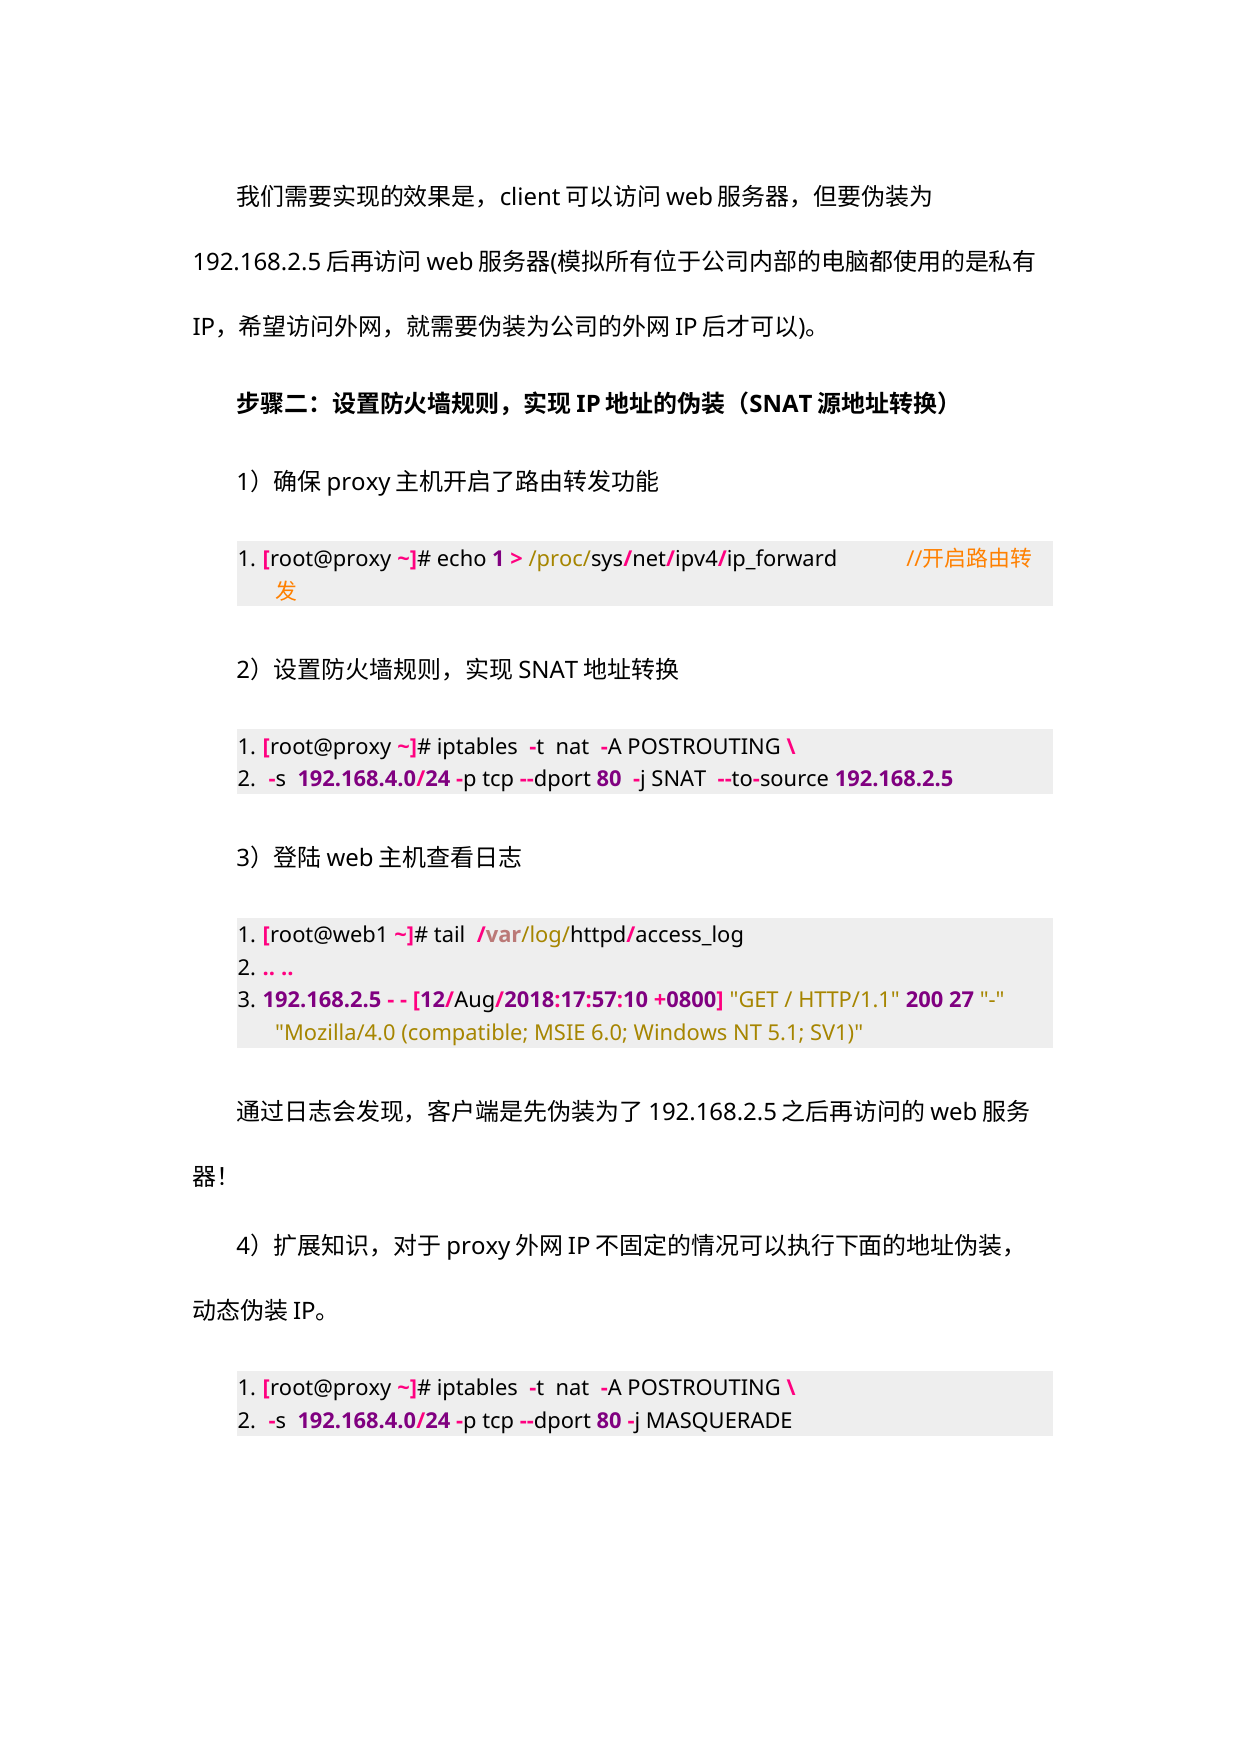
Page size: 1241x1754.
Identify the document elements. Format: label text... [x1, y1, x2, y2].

text 我们需要实现的效果是，client可以访问web服务器，但要伪装为192.168.2.5后再访问web服务器(模拟所有位于公司内部的电脑都使用的是私有IP，希望访问外网，就需要伪装为公司的外网IP后才可以)。 [192, 162, 1048, 357]
text 3）登陆web主机查看日志 [192, 824, 1048, 889]
list .. .. [237, 950, 1053, 983]
text 通过日志会发现，客户端是先伪装为了192.168.2.5之后再访问的web服务器！ [192, 1077, 1048, 1207]
list [root@proxy ~]# iptables -t nat -A POSTROUTING \ [237, 1371, 1053, 1403]
list -s 192.168.4.0/24 -p tcp --dport 80 -j SNAT --to-source 192.168.2.5 [237, 762, 1053, 794]
text 2）设置防火墙规则，实现SNAT地址转换 [192, 635, 1048, 700]
list [root@proxy ~]# iptables -t nat -A POSTROUTING \ [237, 729, 1053, 762]
list [root@web1 ~]# tail /var/log/httpd/access_log [237, 918, 1053, 950]
text 步骤二：设置防火墙规则，实现IP地址的伪装（SNAT源地址转换） [192, 369, 1048, 434]
list 192.168.2.5 - - [12/Aug/2018:17:57:10 +0800] "GET / HTTP/1.1" 200 27 "-" "Mozilla/4.0 (compatible; MSIE 6.0; Windows NT 5.1; SV1)" [237, 983, 1053, 1048]
text 4）扩展知识，对于proxy外网IP不固定的情况可以执行下面的地址伪装，动态伪装IP。 [192, 1212, 1048, 1342]
list [root@proxy ~]# echo 1 > /proc/sys/net/ipv4/ip_forward //开启路由转发 [237, 541, 1053, 606]
list -s 192.168.4.0/24 -p tcp --dport 80 -j MASQUERADE [237, 1403, 1053, 1436]
text 1）确保proxy主机开启了路由转发功能 [192, 447, 1048, 512]
